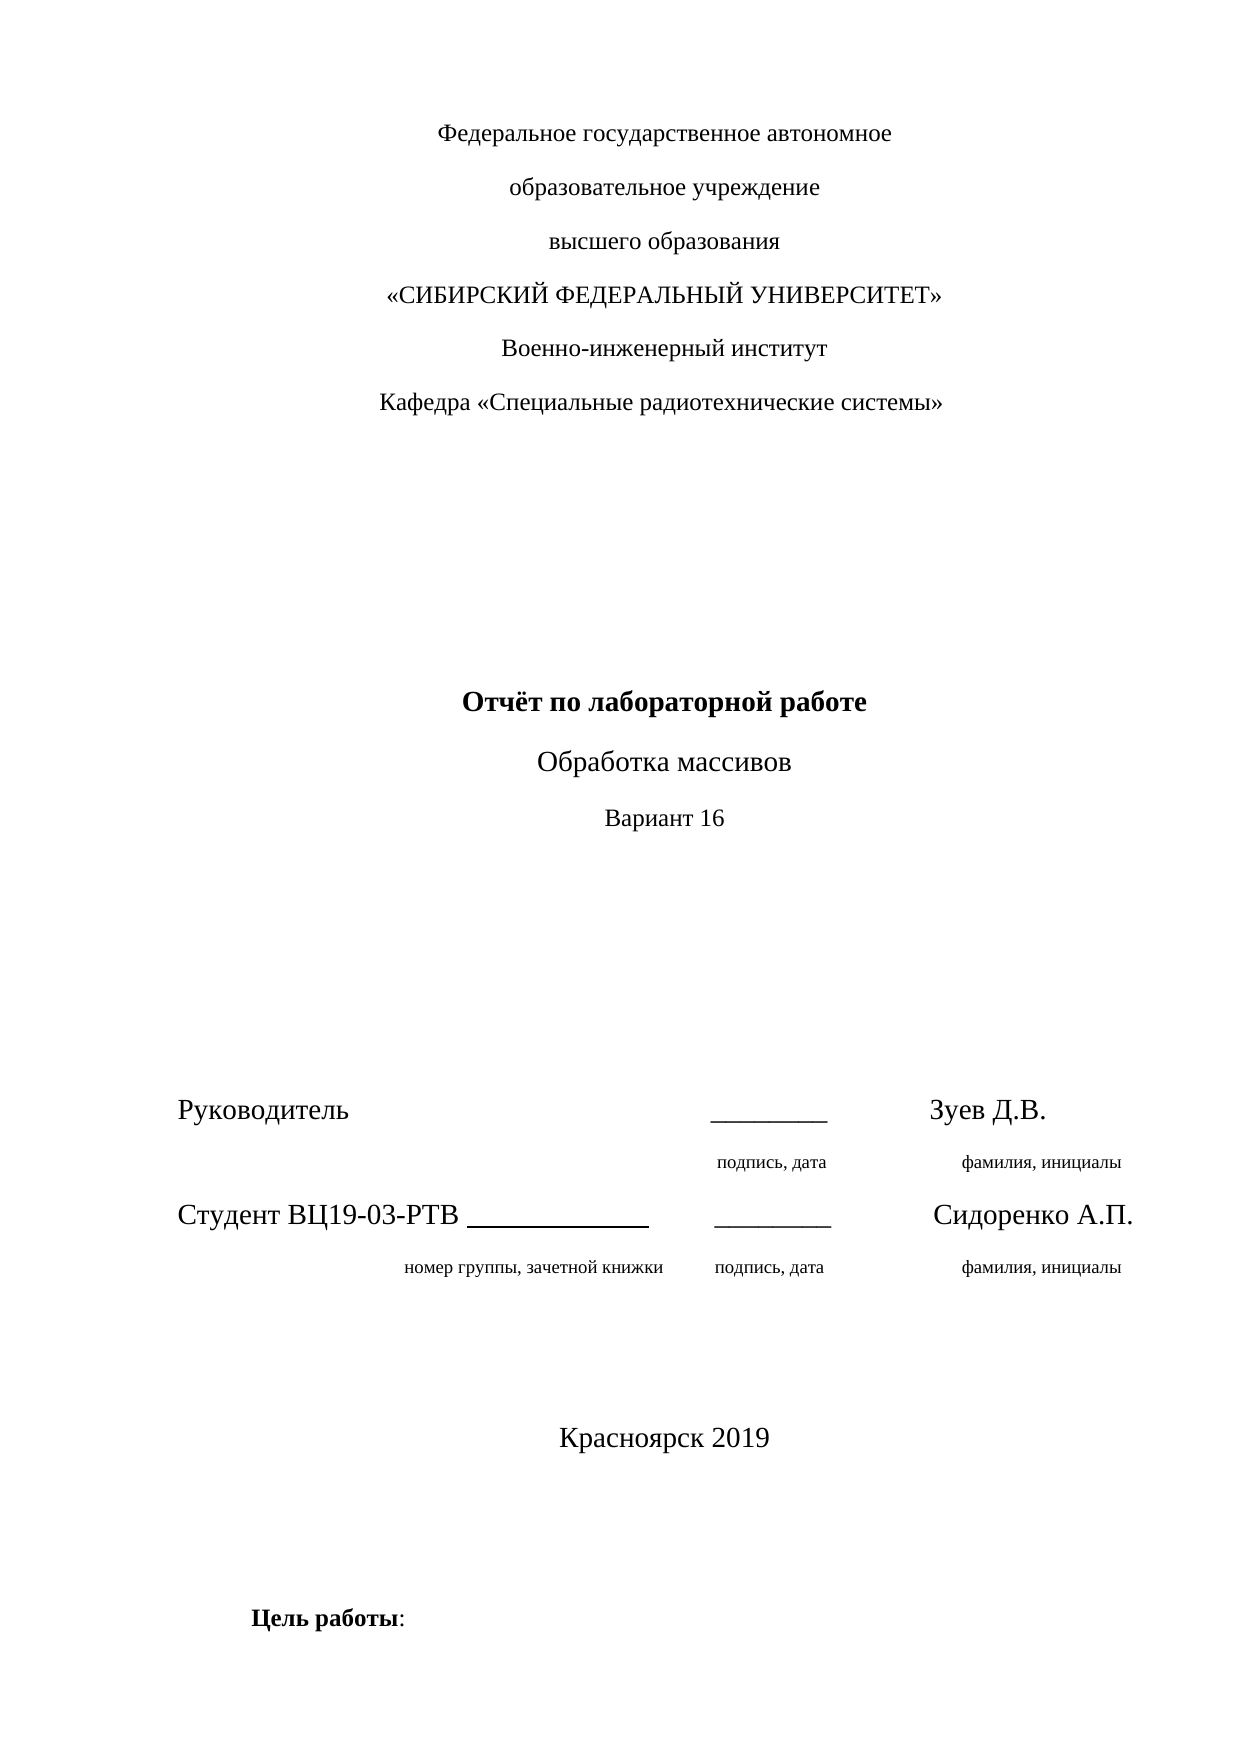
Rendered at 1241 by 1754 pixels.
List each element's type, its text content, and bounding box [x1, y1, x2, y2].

text Федеральное государственное автономное [177, 118, 1152, 147]
text подпись, дата фамилия, инициалы [693, 1151, 1152, 1173]
text Кафедра «Специальные радиотехнические системы» [177, 387, 1152, 487]
text образовательное учреждение [177, 172, 1152, 201]
text номер группы, зачетной книжки подпись, дата фамилия, инициалы [177, 1256, 1152, 1278]
text Военно-инженерный институт [177, 333, 1152, 362]
text Отчёт по лабораторной работе [177, 684, 1152, 718]
text Цель работы: [177, 1603, 1152, 1632]
text Вариант 16 [177, 803, 1152, 832]
text Красноярск 2019 [177, 1421, 1152, 1454]
text Обработка массивов [177, 744, 1152, 777]
text «СИБИРСКИЙ ФЕДЕРАЛЬНЫЙ УНИВЕРСИТЕТ» [177, 280, 1152, 308]
text Руководитель ________ Зуев Д.В. [177, 1092, 1152, 1125]
text высшего образования [177, 226, 1152, 254]
text Студент ВЦ19-03-РТВ ________ Сидоренко А.П. [177, 1197, 1152, 1230]
